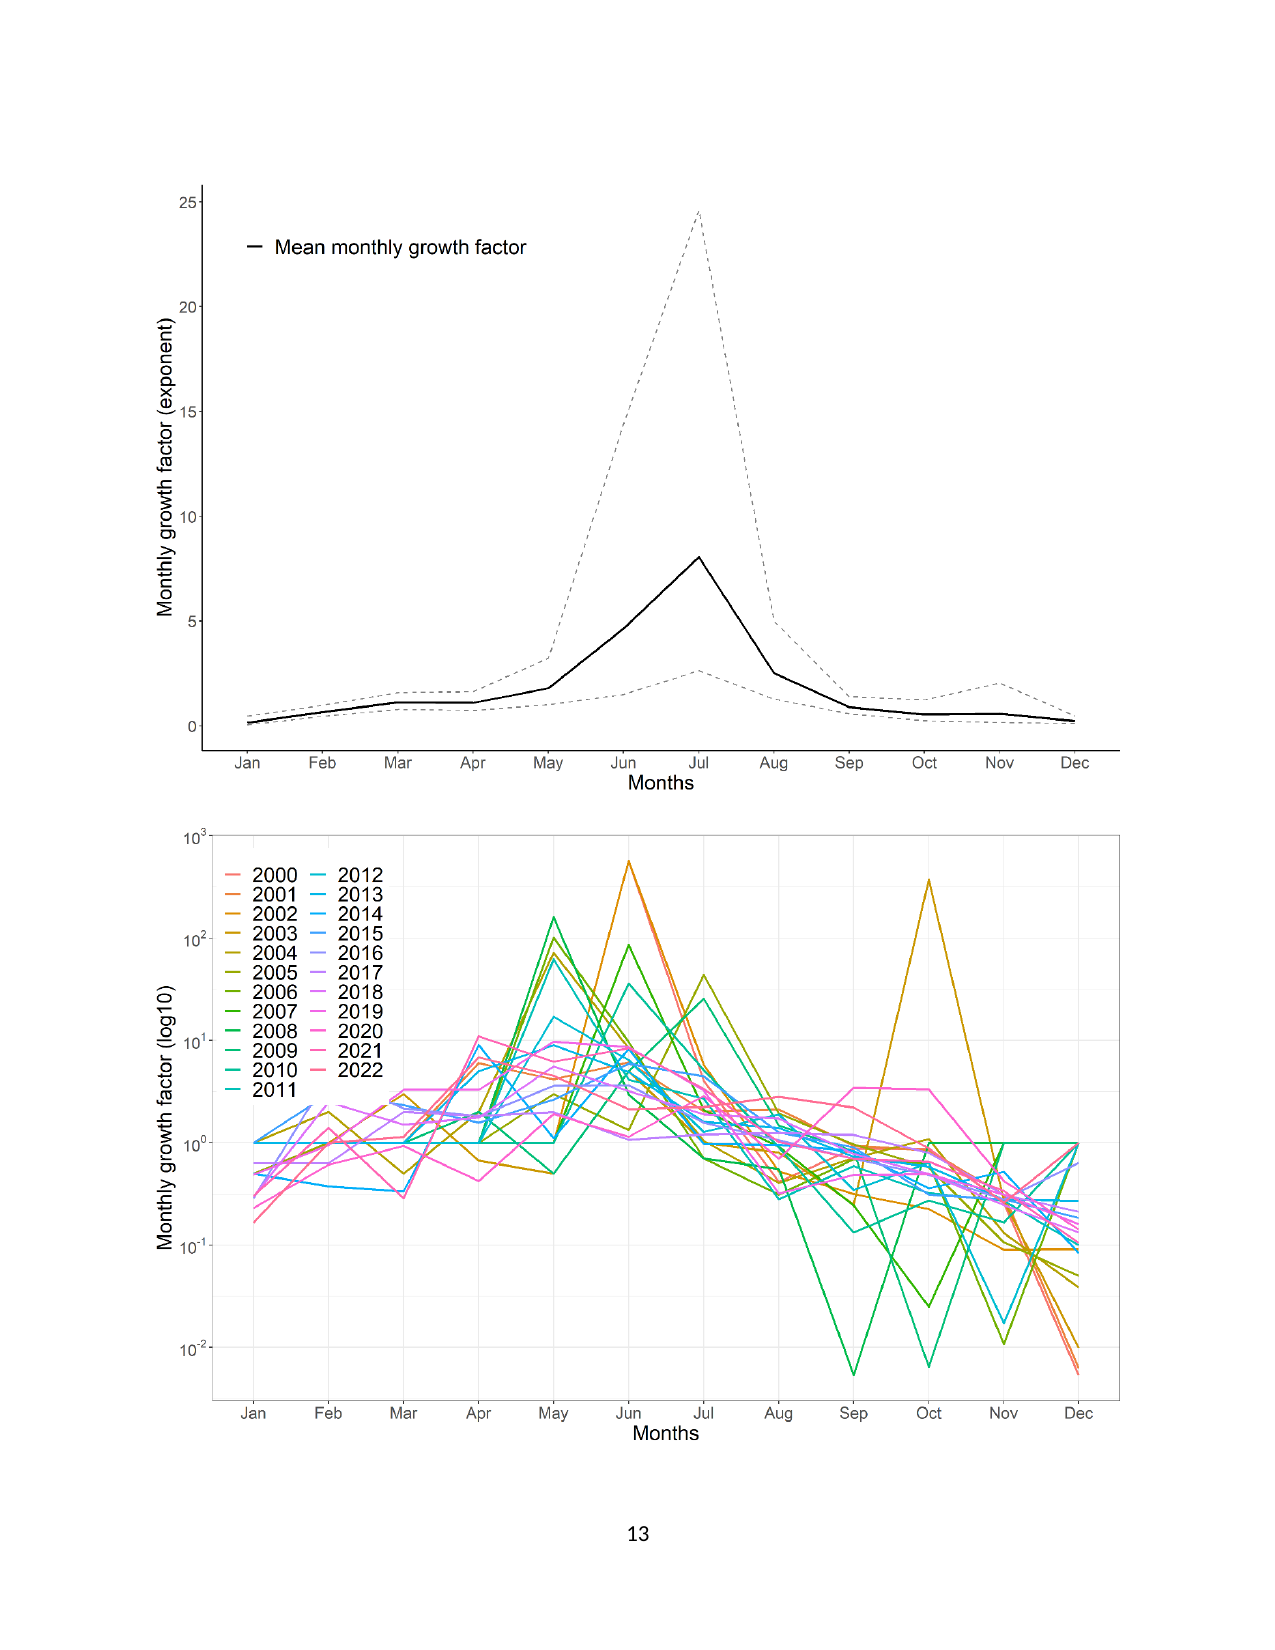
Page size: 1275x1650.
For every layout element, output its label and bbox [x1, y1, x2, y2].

picture [150, 150, 1125, 1450]
